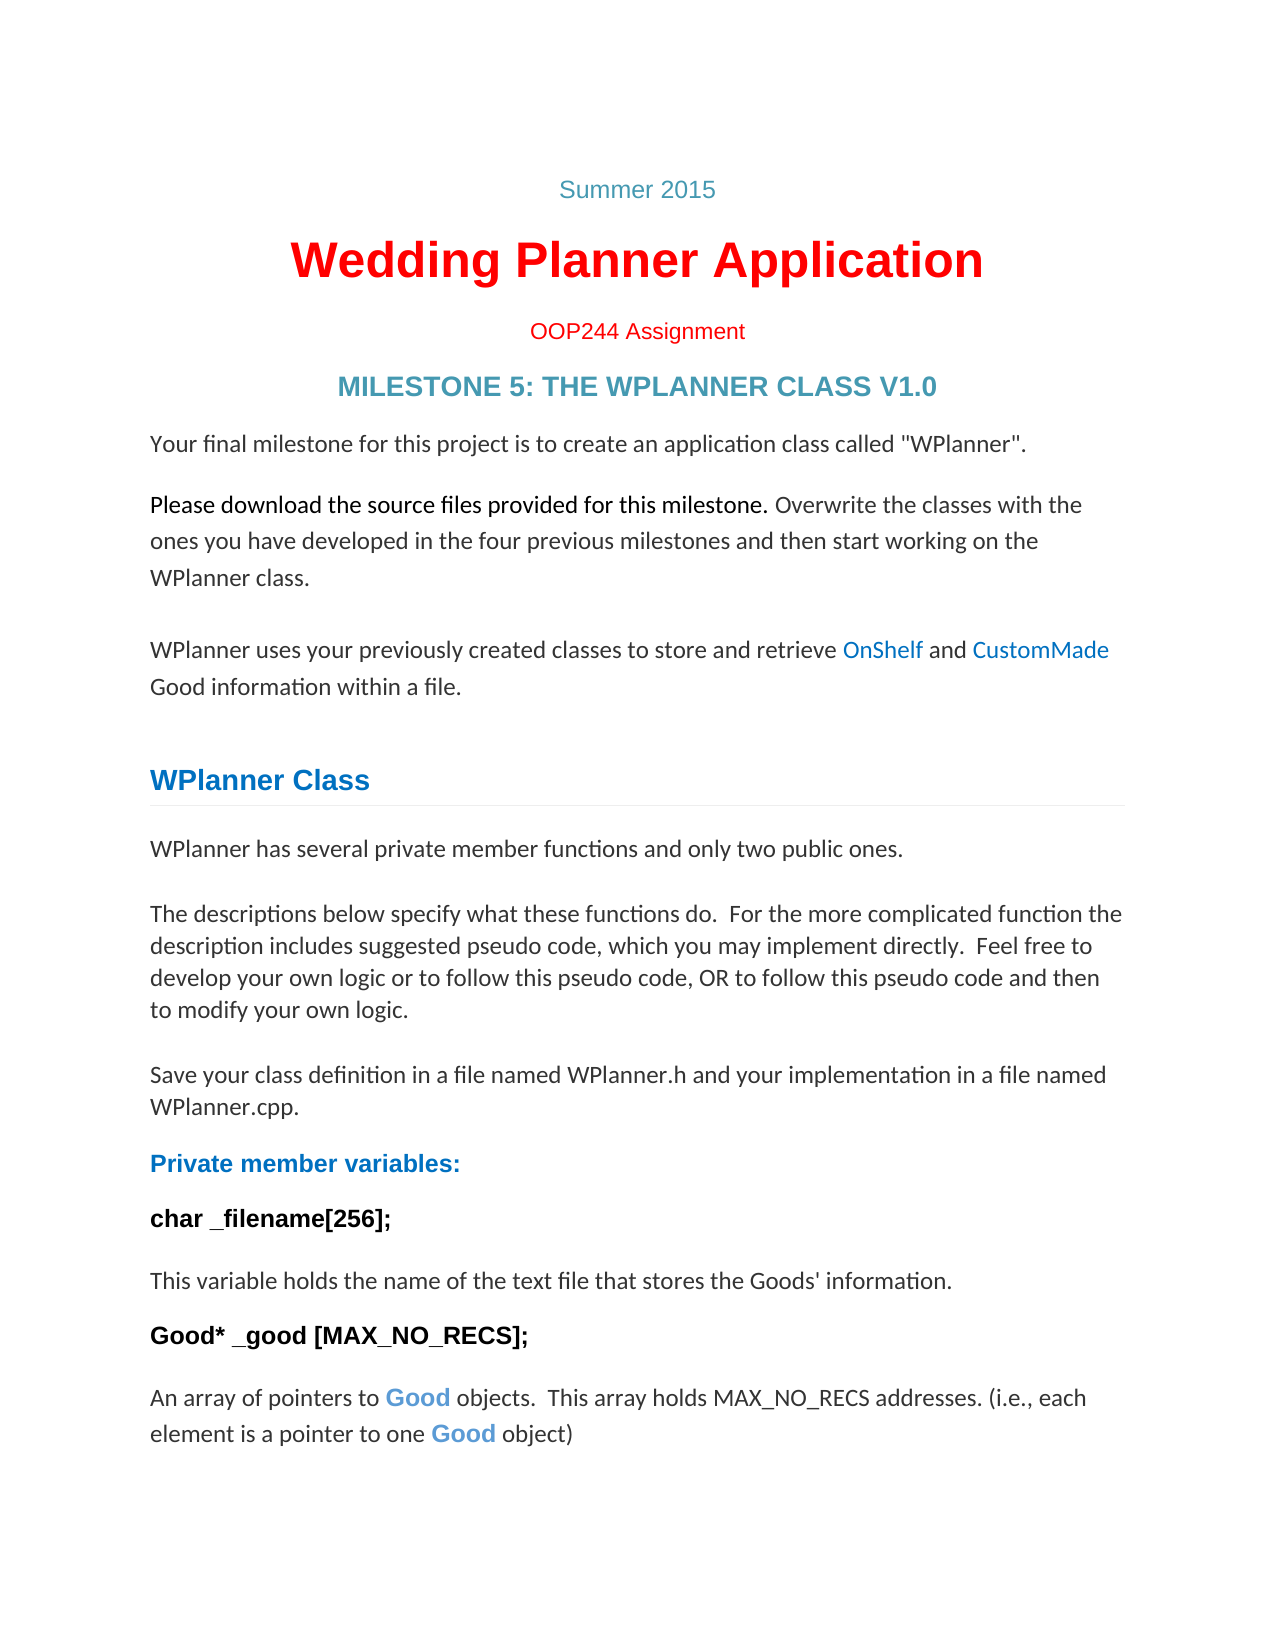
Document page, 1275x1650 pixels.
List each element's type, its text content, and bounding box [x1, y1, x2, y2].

text OOP244 Assignment [150, 318, 1125, 344]
text An array of pointers to Good objects. This array holds MAX_NO_RECS addresses. (i.e., each element is a pointer to one Good object) [150, 1376, 1125, 1449]
subtitle Good* _good [MAX_NO_RECS]; [150, 1321, 1125, 1350]
subtitle Wedding Planner Application [150, 230, 1125, 288]
text Please download the source files provided for this milestone. Overwrite the classes with the ones you have developed in the four previous milestones and then start working on the WPlanner class. [150, 483, 1125, 592]
text Milestone 5: the Wplanner class V1.0 [150, 370, 1125, 403]
text This variable holds the name of the text file that stores the Goods' information. [150, 1260, 1125, 1296]
text Your final milestone for this project is to create an application class called "WPlanner". [150, 422, 1125, 458]
subtitle WPlanner has several private member functions and only two public ones. The descriptions below specify what these functions do. For the more complicated function the description includes suggested pseudo code, which you may implement directly. Feel free to develop your own logic or to follow this pseudo code, OR to follow this pseudo code and then to modify your own logic. Save your class definition in a file named WPlanner.h and your implementation in a file named WPlanner.cpp. [150, 833, 1125, 1122]
subtitle Summer 2015 [150, 175, 1125, 204]
subtitle char _filename[256]; [150, 1204, 1125, 1233]
text WPlanner uses your previously created classes to store and retrieve OnShelf and CustomMade Good information within a file. [150, 592, 1125, 738]
subtitle Private member variables: [150, 1149, 1125, 1178]
subtitle WPlanner Class [150, 763, 1125, 805]
